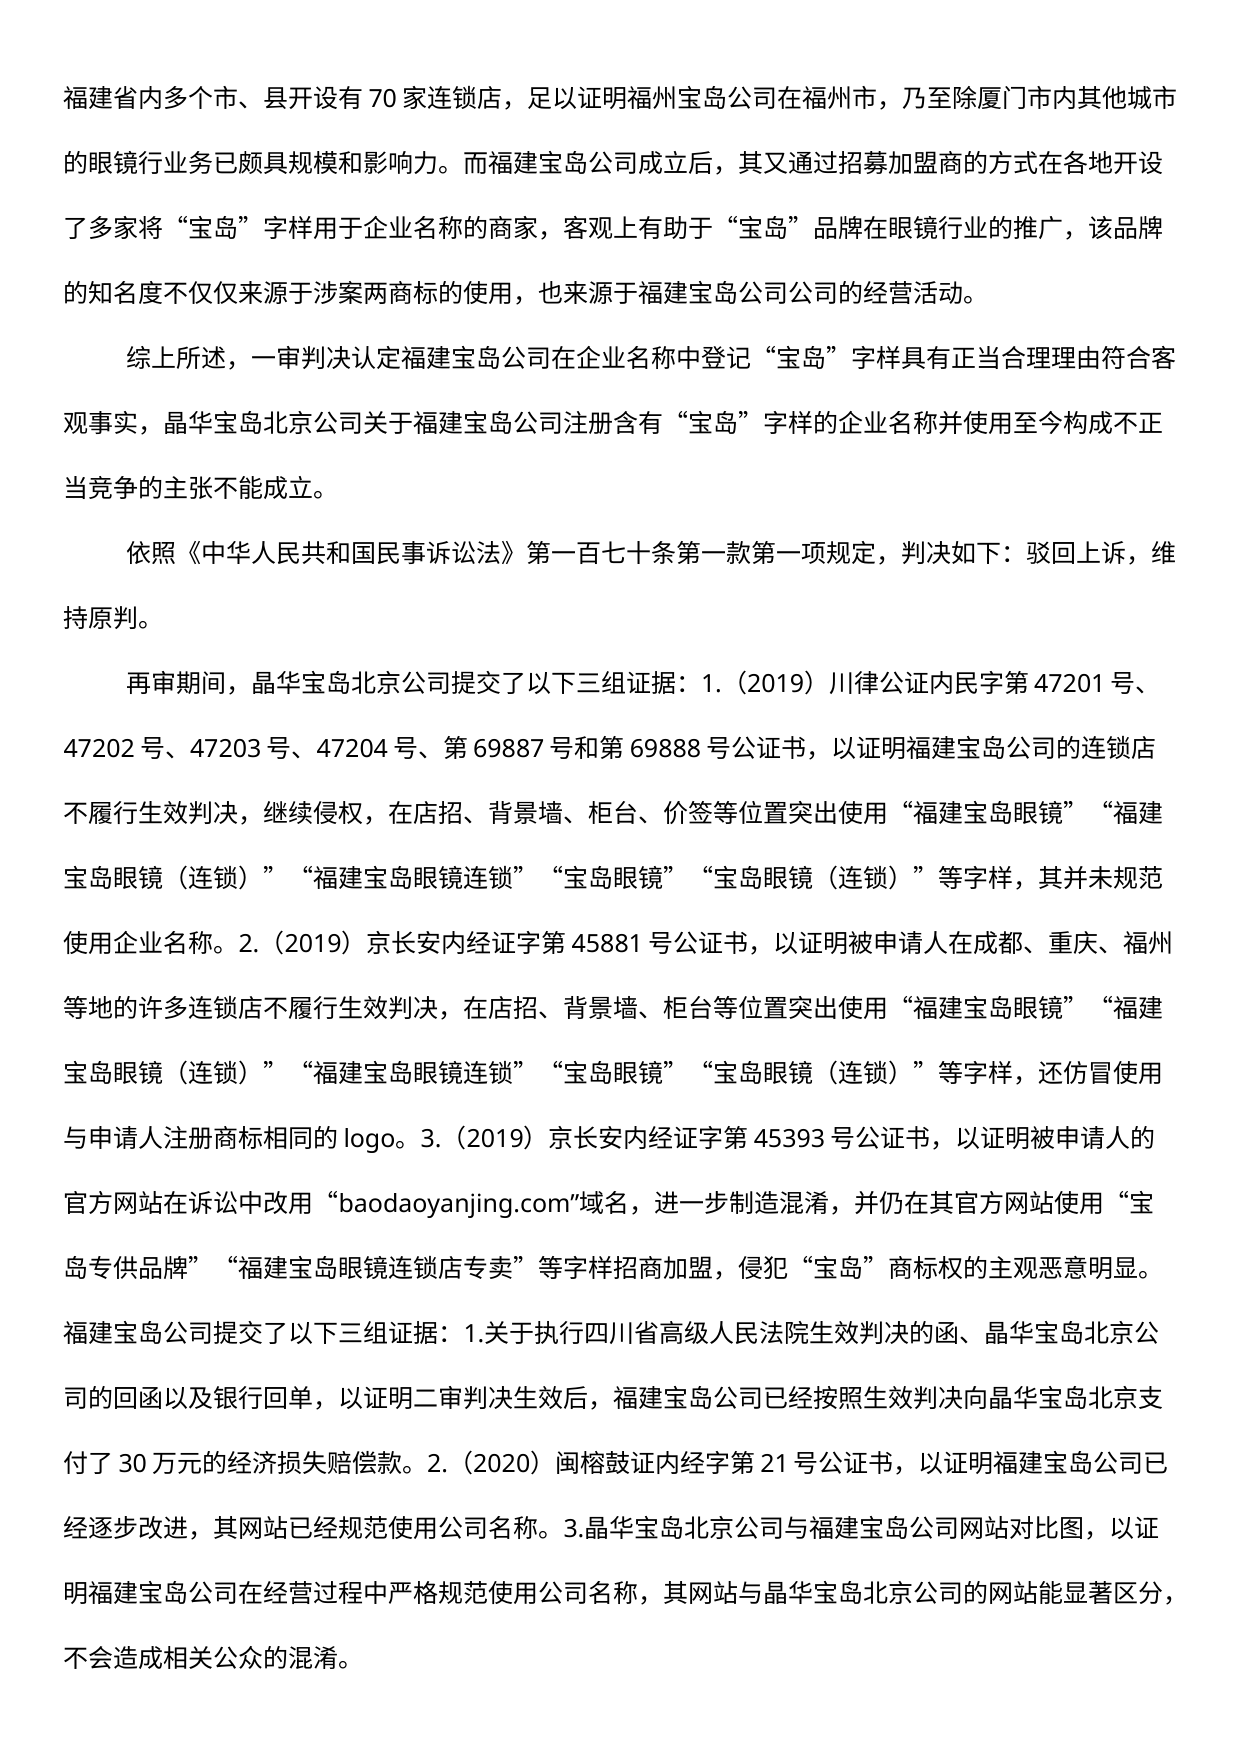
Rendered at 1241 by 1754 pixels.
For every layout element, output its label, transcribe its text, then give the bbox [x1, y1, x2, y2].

text 综上所述，一审判决认定福建宝岛公司在企业名称中登记“宝岛”字样具有正当合理理由符合客观事实，晶华宝岛北京公司关于福建宝岛公司注册含有“宝岛”字样的企业名称并使用至今构成不正当竞争的主张不能成立。 [63, 324, 1177, 519]
text 再审期间，晶华宝岛北京公司提交了以下三组证据：1.（2019）川律公证内民字第47201号、47202号、47203号、47204号、第69887号和第69888号公证书，以证明福建宝岛公司的连锁店不履行生效判决，继续侵权，在店招、背景墙、柜台、价签等位置突出使用“福建宝岛眼镜”“福建宝岛眼镜（连锁）”“福建宝岛眼镜连锁”“宝岛眼镜”“宝岛眼镜（连锁）”等字样，其并未规范使用企业名称。2.（2019）京长安内经证字第45881号公证书，以证明被申请人在成都、重庆、福州等地的许多连锁店不履行生效判决，在店招、背景墙、柜台等位置突出使用“福建宝岛眼镜”“福建宝岛眼镜（连锁）”“福建宝岛眼镜连锁”“宝岛眼镜”“宝岛眼镜（连锁）”等字样，还仿冒使用与申请人注册商标相同的logo。3.（2019）京长安内经证字第45393号公证书，以证明被申请人的官方网站在诉讼中改用“baodaoyanjing.com”域名，进一步制造混淆，并仍在其官方网站使用“宝岛专供品牌”“福建宝岛眼镜连锁店专卖”等字样招商加盟，侵犯“宝岛”商标权的主观恶意明显。福建宝岛公司提交了以下三组证据：1.关于执行四川省高级人民法院生效判决的函、晶华宝岛北京公司的回函以及银行回单，以证明二审判决生效后，福建宝岛公司已经按照生效判决向晶华宝岛北京支付了30万元的经济损失赔偿款。2.（2020）闽榕鼓证内经字第21号公证书，以证明福建宝岛公司已经逐步改进，其网站已经规范使用公司名称。3.晶华宝岛北京公司与福建宝岛公司网站对比图，以证明福建宝岛公司在经营过程中严格规范使用公司名称，其网站与晶华宝岛北京公司的网站能显著区分，不会造成相关公众的混淆。 [63, 649, 1177, 1689]
text 依照《中华人民共和国民事诉讼法》第一百七十条第一款第一项规定，判决如下：驳回上诉，维持原判。 [63, 519, 1177, 649]
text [63, 64, 1177, 324]
